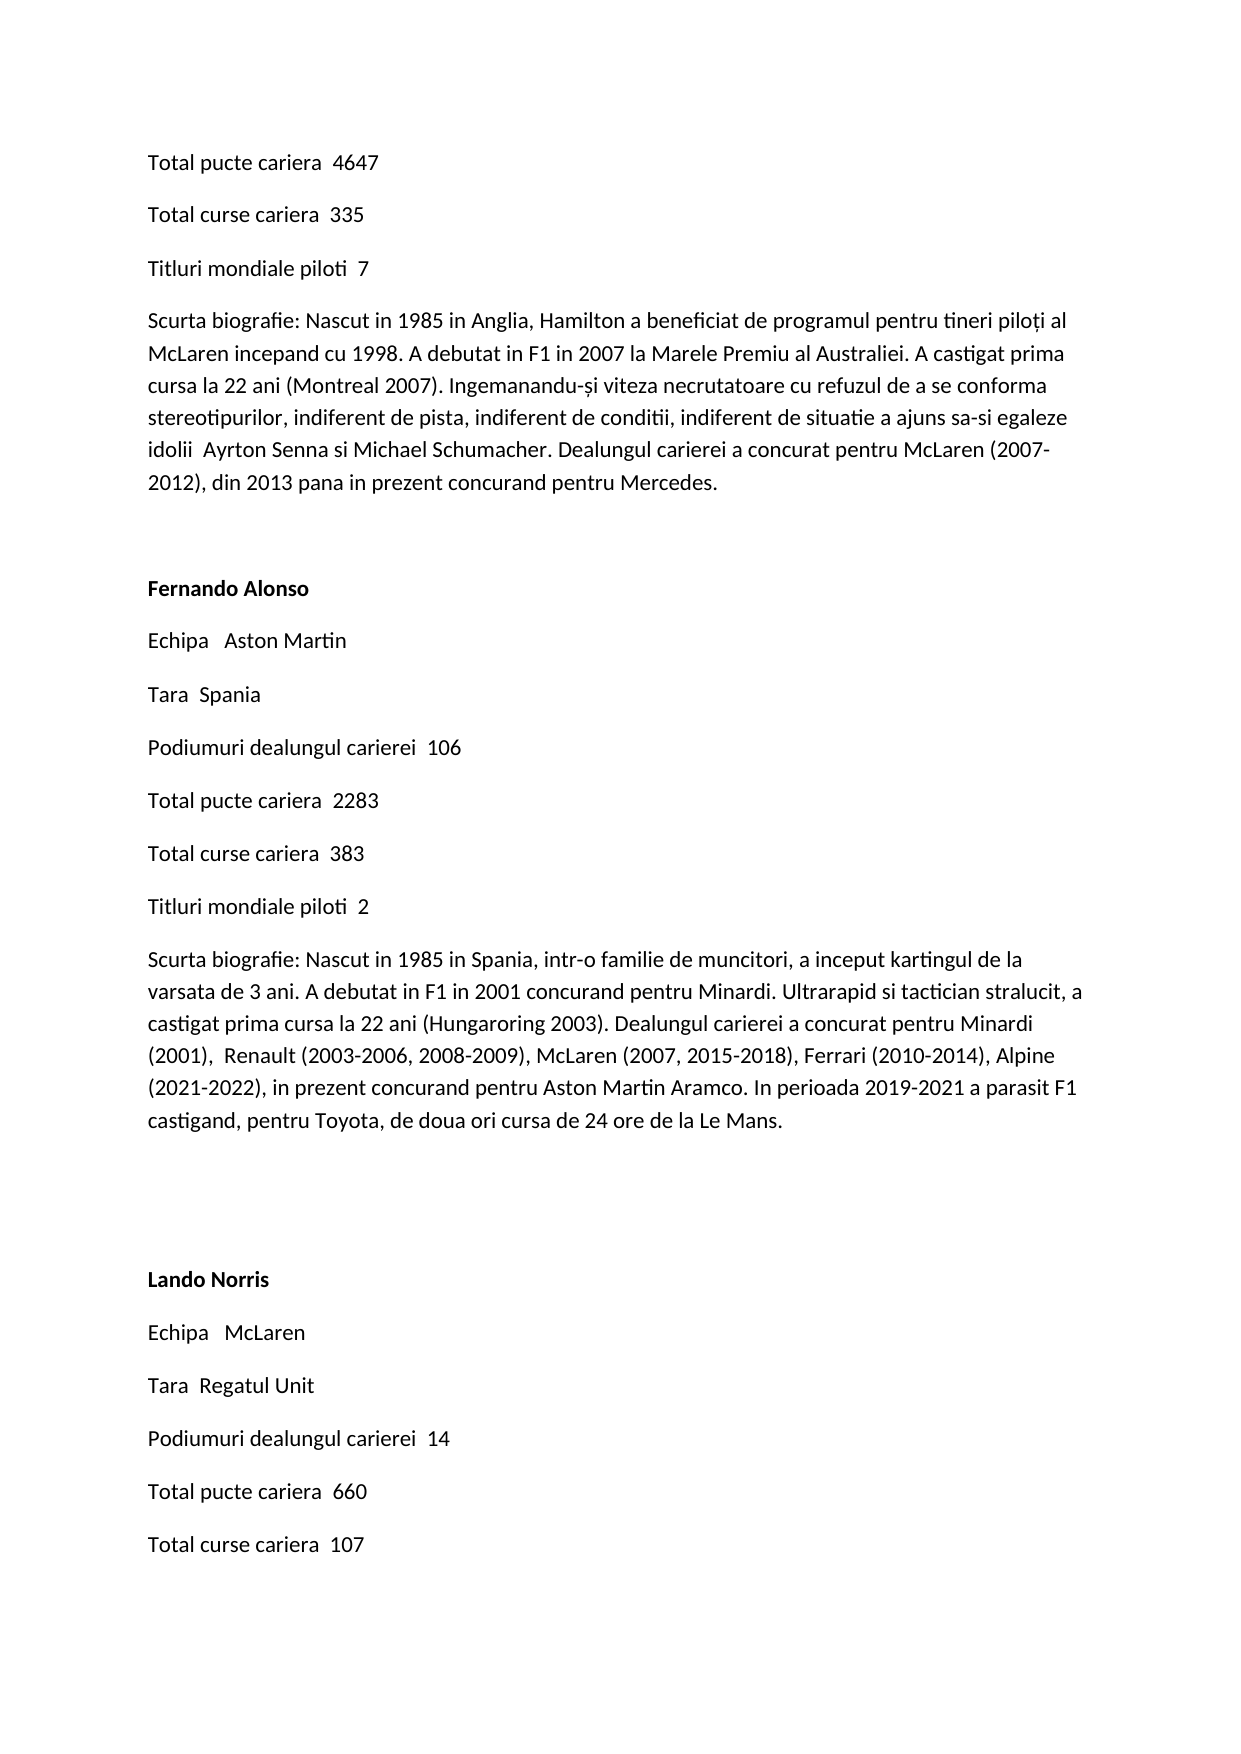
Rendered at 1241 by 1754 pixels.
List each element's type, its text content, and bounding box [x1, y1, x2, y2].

text Total curse cariera 107 [148, 1530, 1093, 1558]
text Tara Regatul Unit [148, 1371, 1093, 1399]
text Echipa Aston Martin [148, 627, 1093, 655]
text Total pucte cariera 660 [148, 1477, 1093, 1505]
text Total pucte cariera 4647 [148, 148, 1093, 176]
text Fernando Alonso [148, 574, 1093, 602]
text Scurta biografie: Nascut in 1985 in Anglia, Hamilton a beneficiat de programul pentru tineri piloți al McLaren incepand cu 1998. A debutat in F1 in 2007 la Marele Premiu al Australiei. A castigat prima cursa la 22 ani (Montreal 2007). Ingemanandu-și viteza necrutatoare cu refuzul de a se conforma stereotipurilor, indiferent de pista, indiferent de conditii, indiferent de situatie a ajuns sa-si egaleze idolii Ayrton Senna si Michael Schumacher. Dealungul carierei a concurat pentru McLaren (2007-2012), din 2013 pana in prezent concurand pentru Mercedes. [148, 307, 1093, 496]
text Scurta biografie: Nascut in Spania, intr-o familie de muncitori, a inceput kartingul de la varsata de 3 ani. A debutat in F1 in 2001 concurand pentru Minardi. Ultrarapid si tactician stralucit, a castigat prima cursa la 22 ani (Hungaroring 2003). Dealungul carierei a concurat pentru Minardi (2001), Renault (2003-2006, 2008-2009), McLaren (2007, 2015-2018), Ferrari (2010-2014), Alpine (2021-2022), in prezent concurand pentru Aston Martin Aramco. In perioada 2019-2021 a parasit F1 castigand, pentru Toyota, de doua ori cursa de 24 ore de la Le Mans. [148, 945, 1093, 1134]
text Tara Spania [148, 680, 1093, 708]
text Echipa McLaren [148, 1318, 1093, 1346]
text Titluri mondiale piloti 7 [148, 254, 1093, 282]
text Lando Norris [148, 1265, 1093, 1293]
text Total curse cariera 335 [148, 201, 1093, 229]
text Total curse cariera 383 [148, 839, 1093, 867]
text Podiumuri dealungul carierei 106 [148, 733, 1093, 761]
text Podiumuri dealungul carierei 14 [148, 1424, 1093, 1452]
text Titluri mondiale piloti 2 [148, 892, 1093, 920]
text Total pucte cariera 2283 [148, 786, 1093, 814]
